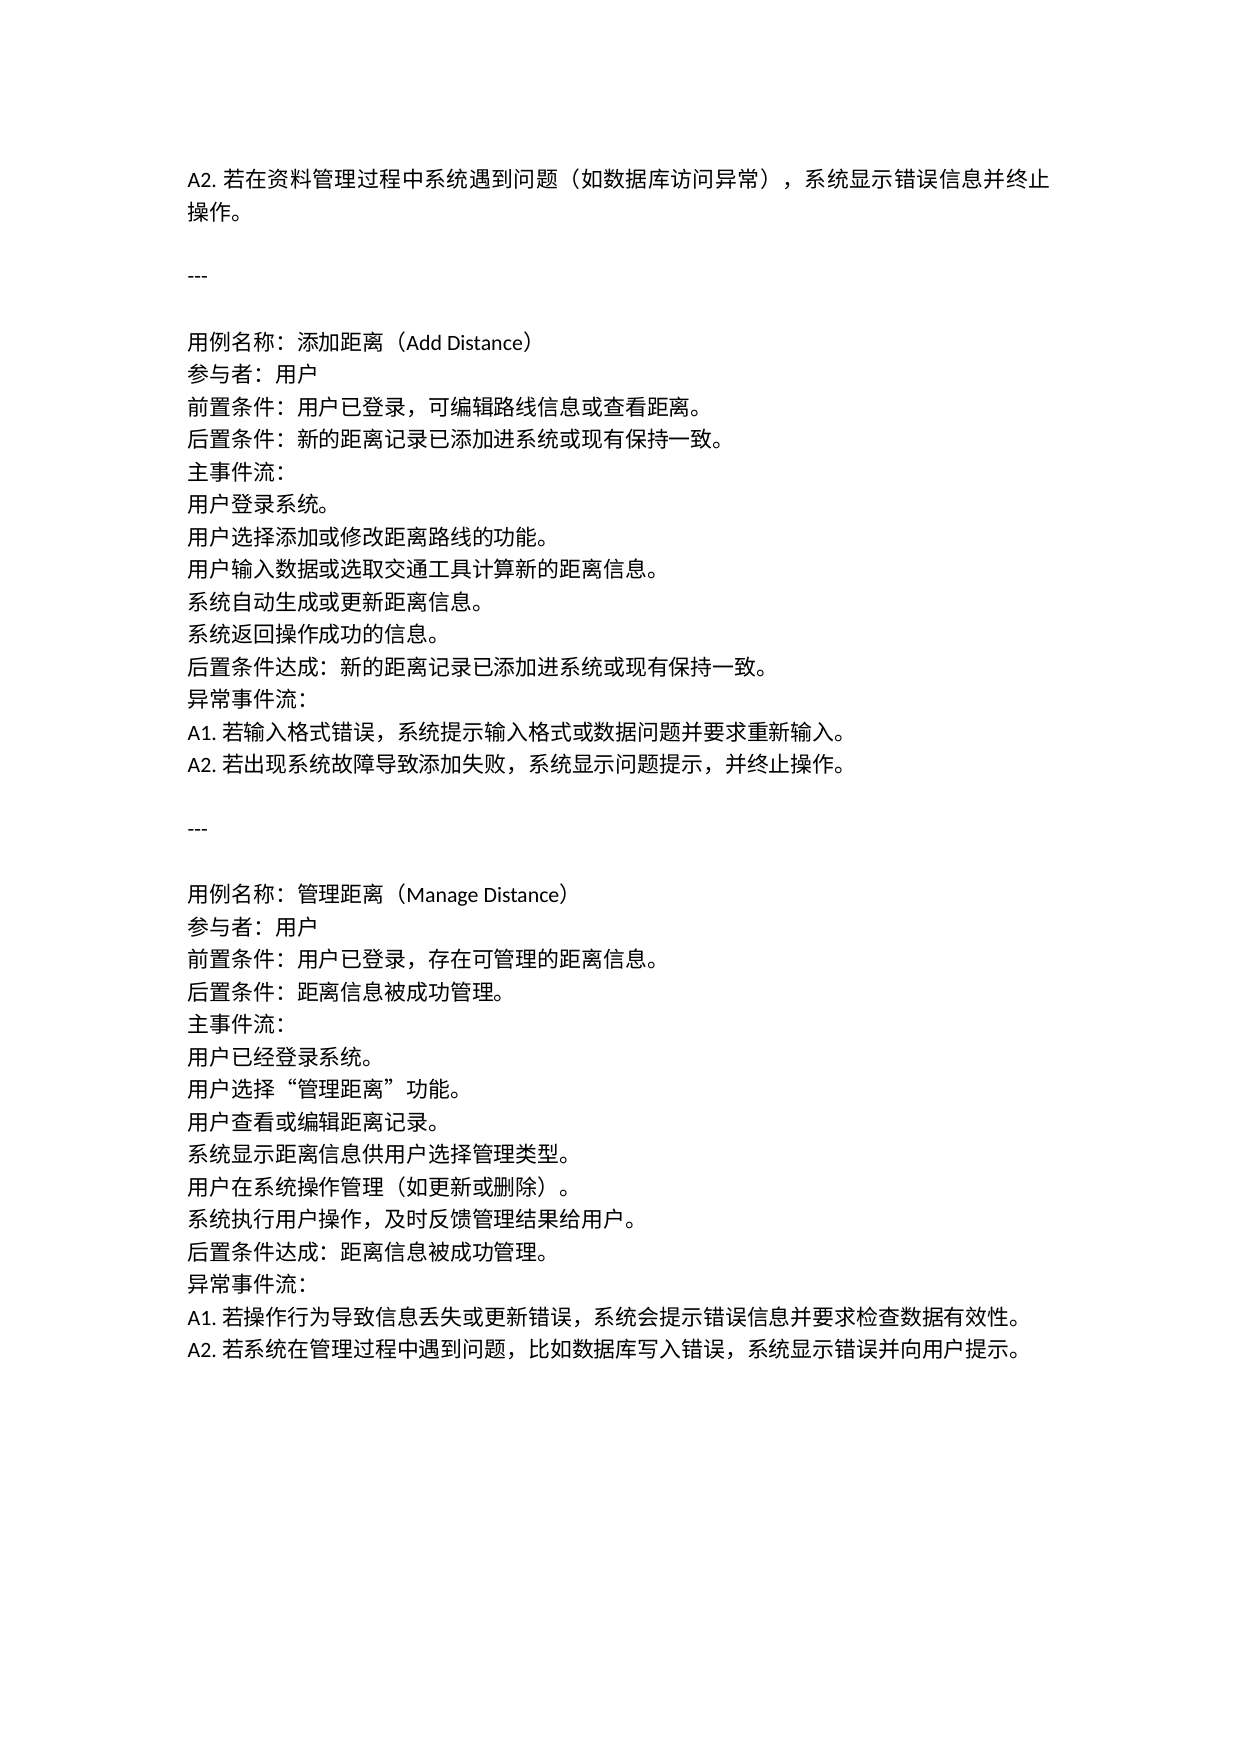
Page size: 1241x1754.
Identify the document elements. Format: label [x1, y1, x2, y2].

text [187, 162, 1053, 1364]
